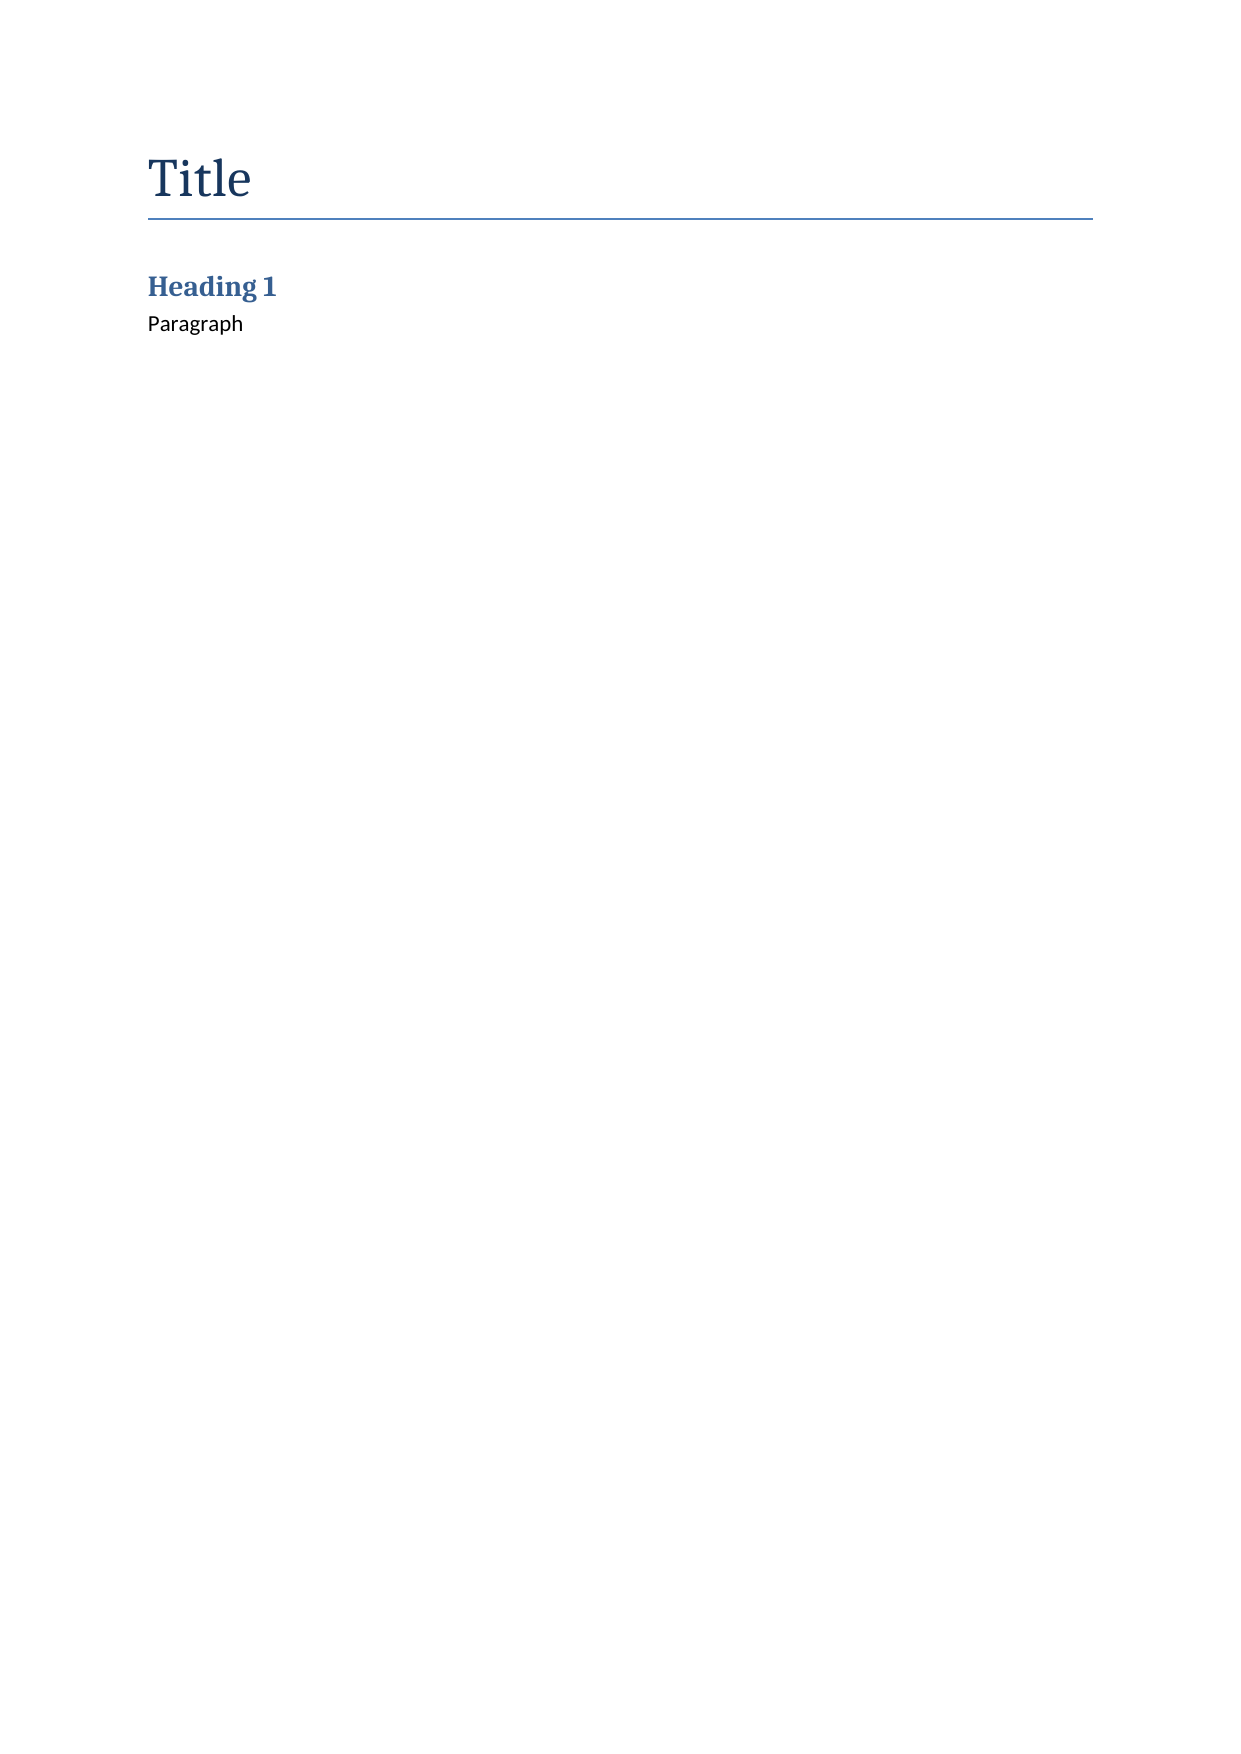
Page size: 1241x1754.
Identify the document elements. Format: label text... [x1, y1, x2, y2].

subtitle Heading 1 [148, 270, 1093, 304]
title Title [148, 148, 1093, 218]
text Paragraph [148, 309, 1093, 337]
